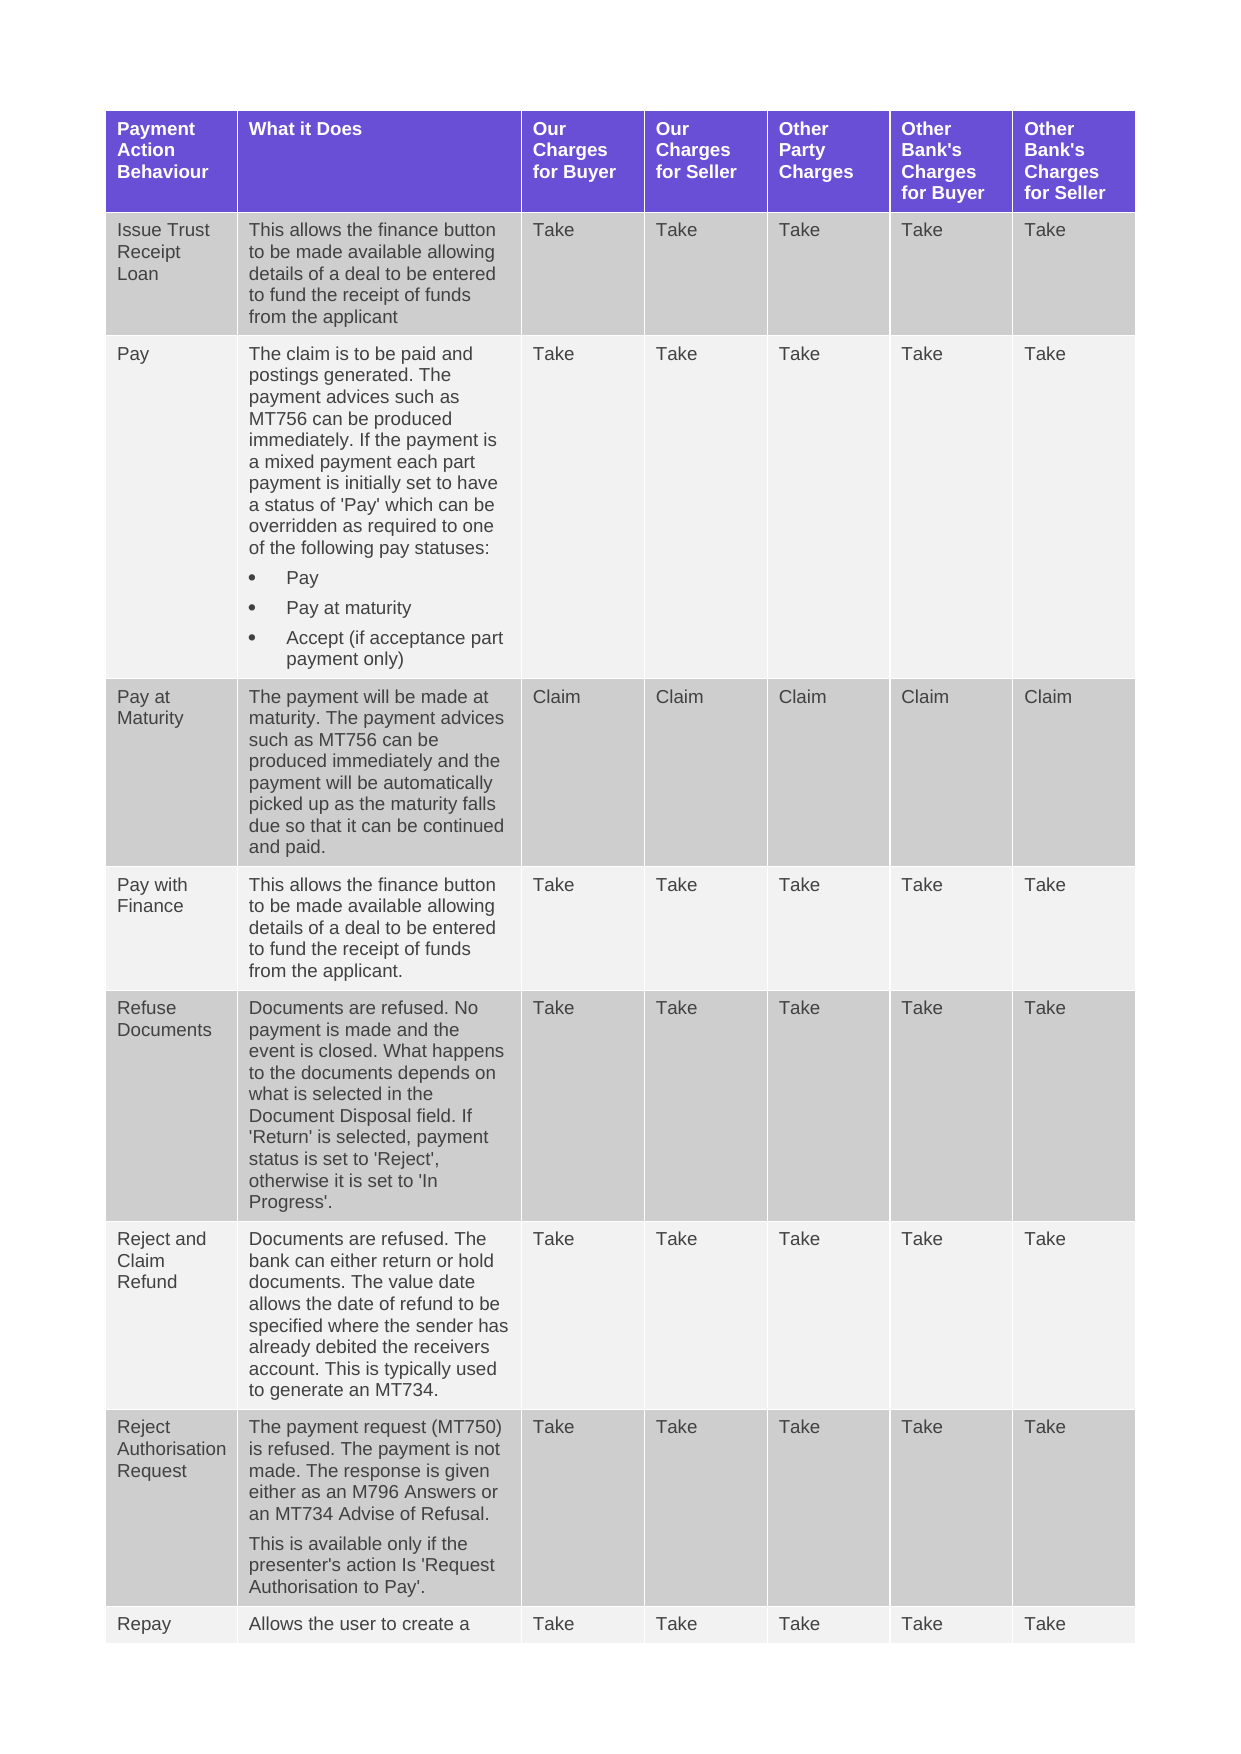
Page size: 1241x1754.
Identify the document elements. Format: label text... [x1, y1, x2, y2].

table_cell The claim is to be paid and postings generated. The payment advices such as MT756 can be produced immediately. If the payment is a mixed payment each part payment is initially set to have a status of 'Pay' which can be overridden as required to one of the following pay statuses: Pay Pay at maturity Accept (if acceptance part payment only) [238, 336, 521, 678]
table_cell Take [768, 213, 889, 335]
table_cell Refuse Documents [106, 991, 237, 1221]
table_cell Take [1013, 1410, 1135, 1606]
table_header Other Bank's Charges for Buyer [891, 111, 1012, 212]
table_header Our Charges for Seller [645, 111, 767, 212]
table_cell Take [1013, 336, 1135, 678]
table_cell Take [768, 1607, 889, 1643]
table_cell Take [768, 336, 889, 678]
table_cell Take [645, 1607, 767, 1643]
table_cell The payment request (MT750) is refused. The payment is not made. The response is given either as an M796 Answers or an MT734 Advise of Refusal. This is available only if the presenter's action Is 'Request Authorisation to Pay'. [238, 1410, 521, 1606]
table_cell Take [1013, 1222, 1135, 1409]
table_cell Take [522, 1607, 644, 1643]
table_cell Documents are refused. No payment is made and the event is closed. What happens to the documents depends on what is selected in the Document Disposal field. If 'Return' is selected, payment status is set to 'Reject', otherwise it is set to 'In Progress'. [238, 991, 521, 1221]
table_cell Allows the user to create a Repay Finance event. [238, 1607, 521, 1643]
table_cell Take [891, 867, 1012, 990]
table_cell Take [522, 991, 644, 1221]
table_cell Take [1013, 991, 1135, 1221]
table_cell The payment will be made at maturity. The payment advices such as MT756 can be produced immediately and the payment will be automatically picked up as the maturity falls due so that it can be continued and paid. [238, 679, 521, 866]
table_cell Take [645, 991, 767, 1221]
table_cell Take [645, 1222, 767, 1409]
table_cell Take [891, 991, 1012, 1221]
table_cell Take [1013, 867, 1135, 990]
table_cell Take [768, 1410, 889, 1606]
table_header Other Party Charges [768, 111, 889, 212]
table_cell Claim [1013, 679, 1135, 866]
table_cell Take [768, 991, 889, 1221]
table_cell Repay Finance [106, 1607, 237, 1643]
table_cell This allows the finance button to be made available allowing details of a deal to be entered to fund the receipt of funds from the applicant. [238, 867, 521, 990]
table_cell Take [645, 213, 767, 335]
table_header What it Does [238, 111, 521, 212]
table_cell Pay with Finance [106, 867, 237, 990]
table_header Our Charges for Buyer [522, 111, 644, 212]
table_cell Take [522, 213, 644, 335]
table_cell Take [1013, 1607, 1135, 1643]
table_cell Claim [522, 679, 644, 866]
table_cell Take [768, 1222, 889, 1409]
table_cell Take [522, 1222, 644, 1409]
table_cell Take [645, 867, 767, 990]
table_cell Take [891, 213, 1012, 335]
table_cell Pay [106, 336, 237, 678]
table_cell Pay at Maturity [106, 679, 237, 866]
table_cell Take [1013, 213, 1135, 335]
table_cell Take [645, 1410, 767, 1606]
table_cell Take [891, 336, 1012, 678]
table_cell Reject and Claim Refund [106, 1222, 237, 1409]
table_header Other Bank's Charges for Seller [1013, 111, 1135, 212]
table_cell Reject Authorisation Request [106, 1410, 237, 1606]
table_cell Issue Trust Receipt Loan [106, 213, 237, 335]
table_cell Claim [645, 679, 767, 866]
table_cell Take [645, 336, 767, 678]
table_cell This allows the finance button to be made available allowing details of a deal to be entered to fund the receipt of funds from the applicant [238, 213, 521, 335]
table_header Payment Action Behaviour [106, 111, 237, 212]
table_cell Take [891, 1607, 1012, 1643]
table_cell Take [522, 336, 644, 678]
table_cell Claim [891, 679, 1012, 866]
table_cell Documents are refused. The bank can either return or hold documents. The value date allows the date of refund to be specified where the sender has already debited the receivers account. This is typically used to generate an MT734. [238, 1222, 521, 1409]
table_cell Claim [768, 679, 889, 866]
table_cell Take [768, 867, 889, 990]
table_cell Take [522, 867, 644, 990]
table_cell Take [891, 1410, 1012, 1606]
table_cell Take [891, 1222, 1012, 1409]
table_cell Take [522, 1410, 644, 1606]
